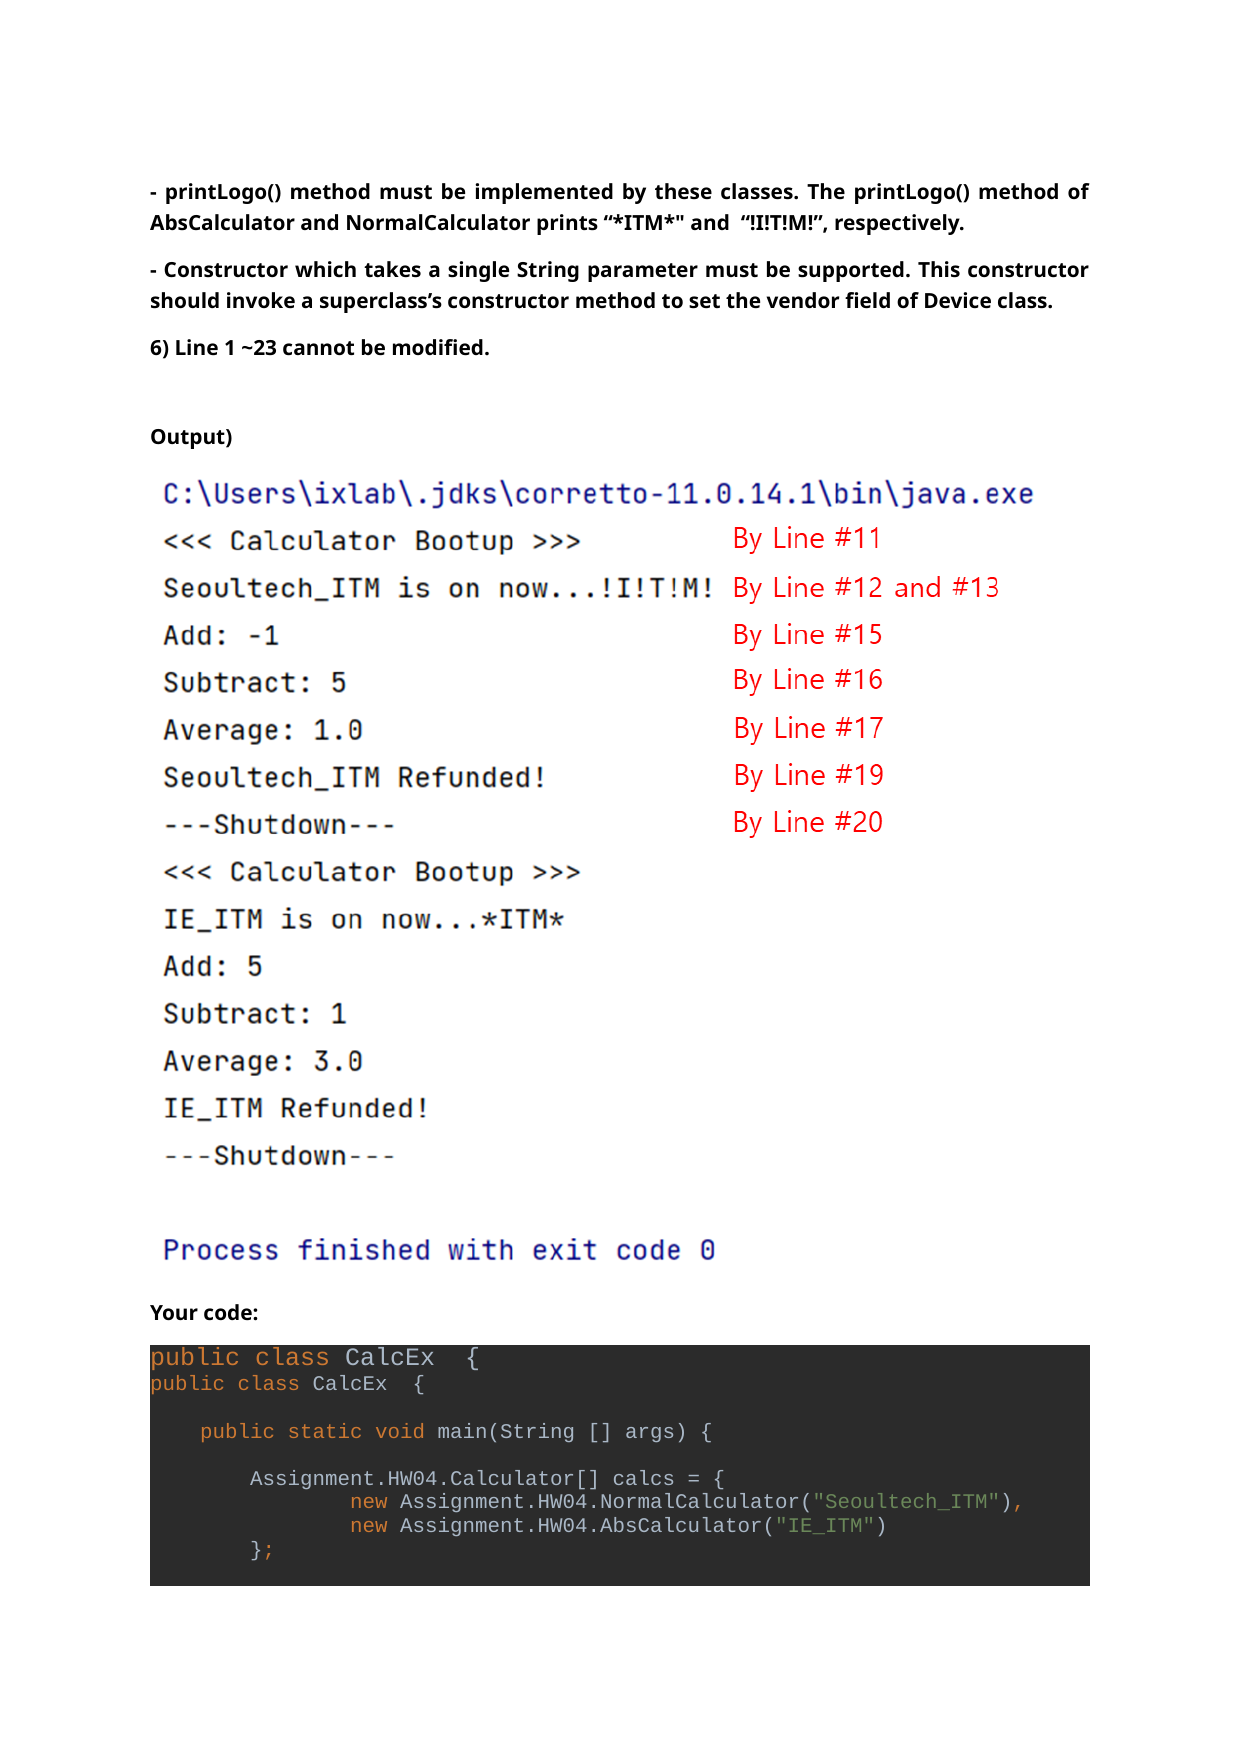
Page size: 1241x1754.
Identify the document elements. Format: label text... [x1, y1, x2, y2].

text - printLogo() method must be implemented by these classes. The printLogo() method of AbsCalculator and NormalCalculator prints “*ITM*" and “!I!T!M!”, respectively. [150, 177, 1090, 236]
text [150, 1345, 1090, 1586]
text Your code: [150, 1298, 1090, 1326]
text Output) [150, 422, 1090, 451]
picture [150, 469, 1037, 1279]
text 6) Line 1 ~23 cannot be modified. [150, 333, 1090, 361]
text - Constructor which takes a single String parameter must be supported. This constructor should invoke a superclass’s constructor method to set the vendor field of Device class. [150, 255, 1090, 314]
